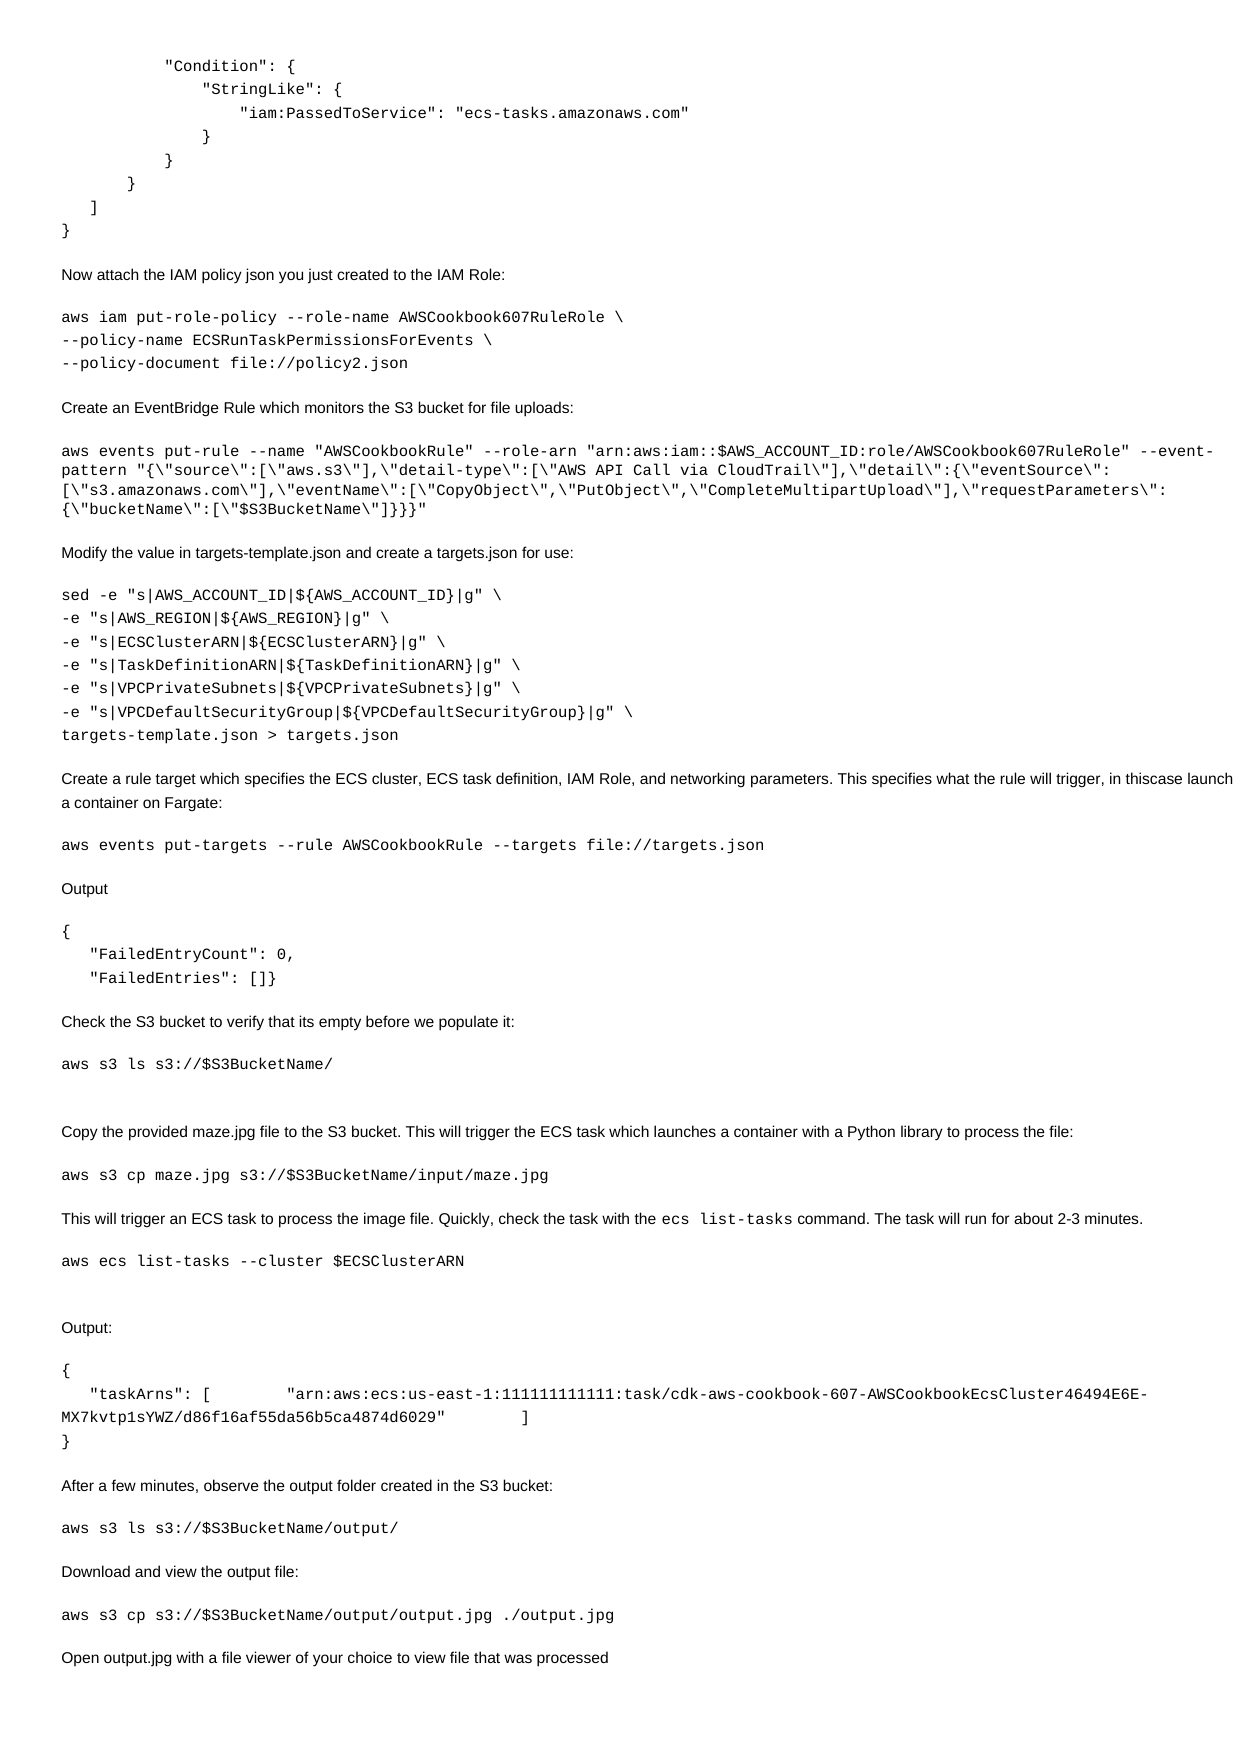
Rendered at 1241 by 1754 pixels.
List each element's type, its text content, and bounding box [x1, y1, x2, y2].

text { "FailedEntryCount": 0, "FailedEntries": []} [61, 918, 1240, 988]
text Download and view the output file: [61, 1560, 1240, 1582]
text After a few minutes, observe the output folder created in the S3 bucket: [61, 1474, 1240, 1495]
text { "taskArns": [ "arn:aws:ecs:us-east-1:111111111111:task/cdk-aws-cookbook-607-AWSCookbookEcsCluster46494E6E-MX7kvtp1sYWZ/d86f16af55da56b5ca4874d6029" ] } [61, 1357, 1240, 1451]
text Copy the provided maze.jpg file to the S3 bucket. This will trigger the ECS task which launches a container with a Python library to process the file: [61, 1121, 1240, 1142]
text This will trigger an ECS task to process the image file. Quickly, check the task with the ecs list-tasks command. The task will run for about 2-3 minutes. [61, 1207, 1240, 1229]
text "Condition": { "StringLike": { "iam:PassedToService": "ecs-tasks.amazonaws.com" } } } ] } [61, 52, 1240, 241]
text Modify the value in targets-template.json and create a targets.json for use: [61, 542, 1240, 563]
text aws s3 cp maze.jpg s3://$S3BucketName/input/maze.jpg [61, 1164, 1240, 1184]
text aws iam put-role-policy --role-name AWSCookbook607RuleRole \ --policy-name ECSRunTaskPermissionsForEvents \ --policy-document file://policy2.json [61, 303, 1240, 373]
text Now attach the IAM policy json you just created to the IAM Role: [61, 263, 1240, 285]
text aws s3 ls s3://$S3BucketName/output/ [61, 1518, 1240, 1537]
text Output [61, 878, 1240, 899]
text Output: [61, 1317, 1240, 1338]
text Create a rule target which specifies the ECS cluster, ECS task definition, IAM Role, and networking parameters. This specifies what the rule will trigger, in thiscase launch a container on Fargate: [61, 766, 1240, 813]
text aws s3 cp s3://$S3BucketName/output/output.jpg ./output.jpg [61, 1604, 1240, 1624]
text Create an EventBridge Rule which monitors the S3 bucket for file uploads: [61, 396, 1240, 418]
text Check the S3 bucket to verify that its empty before we populate it: [61, 1011, 1240, 1032]
text Open output.jpg with a file viewer of your choice to view file that was processed [61, 1647, 1240, 1668]
text aws events put-rule --name "AWSCookbookRule" --role-arn "arn:aws:iam::$AWS_ACCOUNT_ID:role/AWSCookbook607RuleRole" --event-pattern "{\"source\":[\"aws.s3\"],\"detail-type\":[\"AWS API Call via CloudTrail\"],\"detail\":{\"eventSource\":[\"s3.amazonaws.com\"],\"eventName\":[\"CopyObject\",\"PutObject\",\"CompleteMultipartUpload\"],\"requestParameters\":{\"bucketName\":[\"$S3BucketName\"]}}}" [61, 440, 1240, 519]
text sed -e "s|AWS_ACCOUNT_ID|${AWS_ACCOUNT_ID}|g" \ -e "s|AWS_REGION|${AWS_REGION}|g" \ -e "s|ECSClusterARN|${ECSClusterARN}|g" \ -e "s|TaskDefinitionARN|${TaskDefinitionARN}|g" \ -e "s|VPCPrivateSubnets|${VPCPrivateSubnets}|g" \ -e "s|VPCDefaultSecurityGroup|${VPCDefaultSecurityGroup}|g" \ targets-template.json > targets.json [61, 582, 1240, 745]
text aws ecs list-tasks --cluster $ECSClusterARN [61, 1247, 1240, 1294]
text aws s3 ls s3://$S3BucketName/ [61, 1051, 1240, 1098]
text aws events put-targets --rule AWSCookbookRule --targets file://targets.json [61, 835, 1240, 855]
